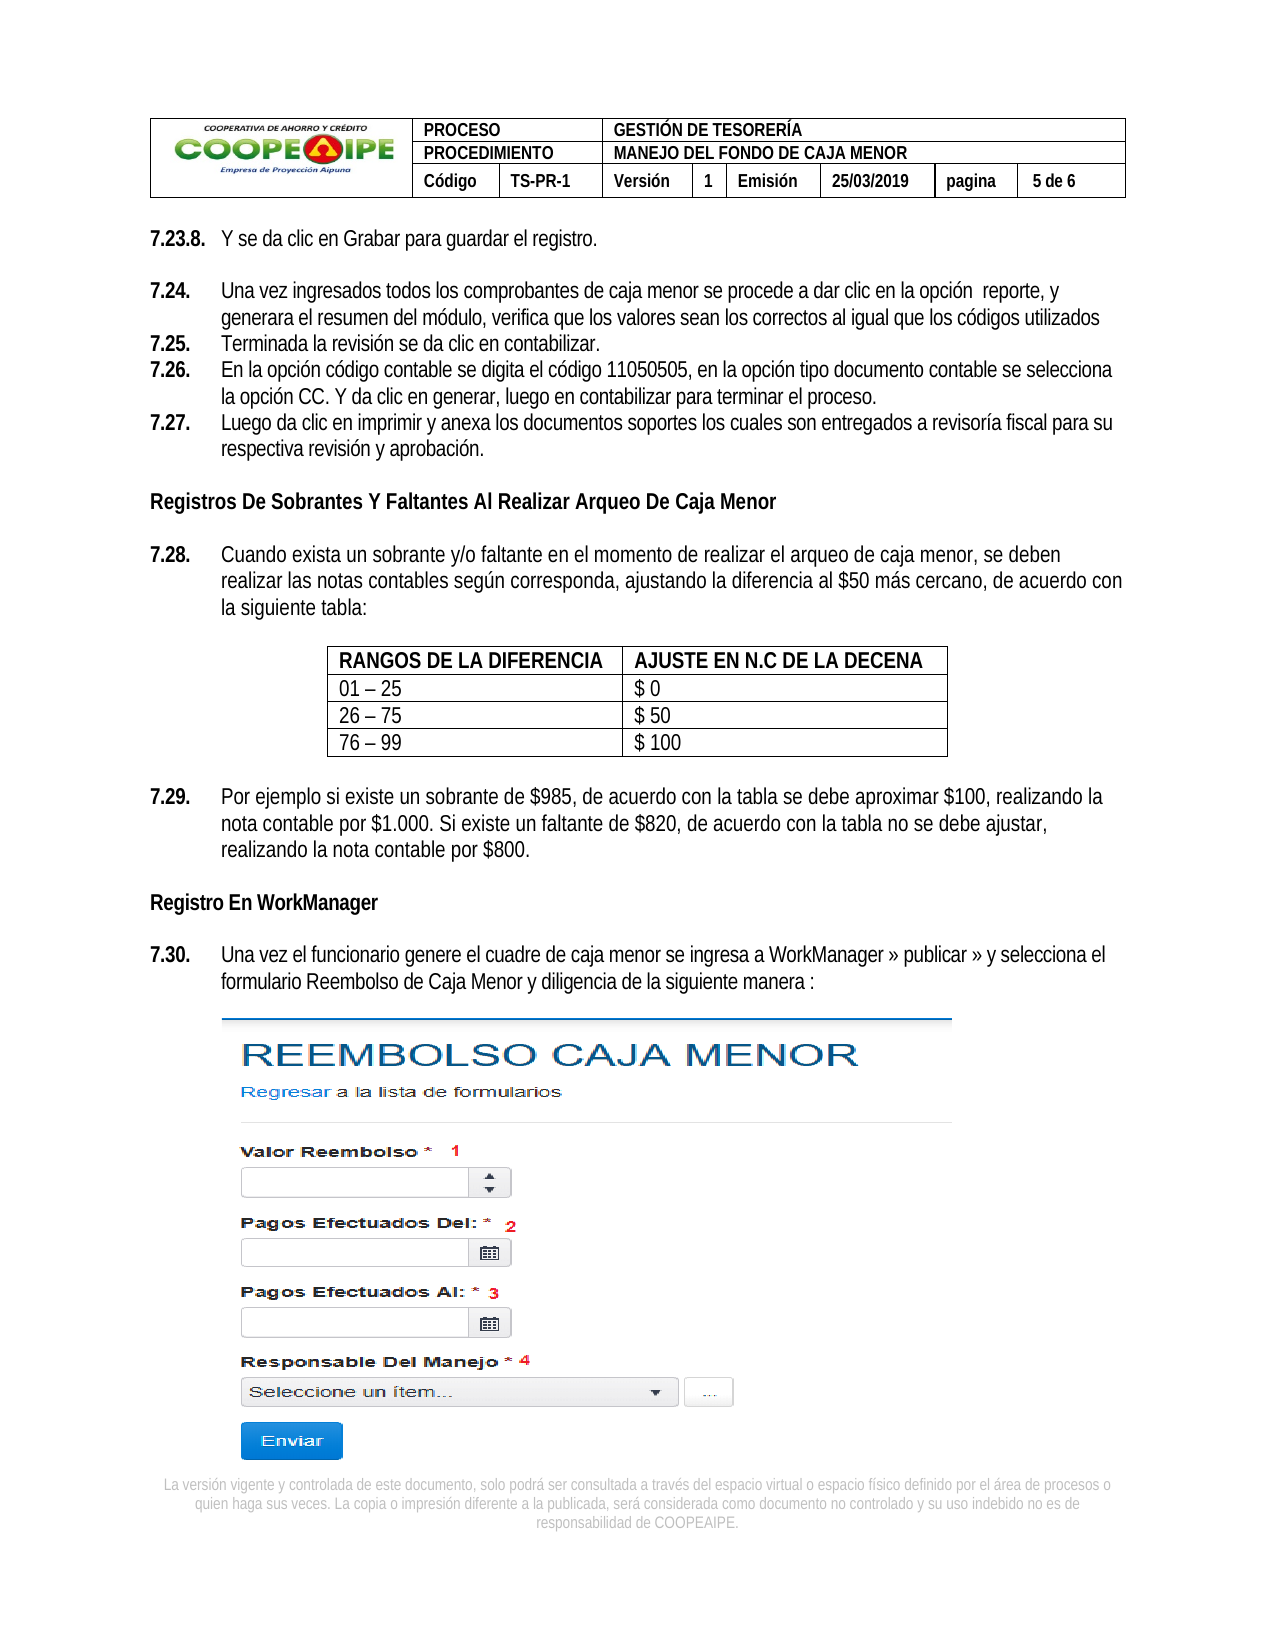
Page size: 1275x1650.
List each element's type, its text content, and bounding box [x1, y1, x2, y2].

table_header RANGOS DE LA DIFERENCIA [328, 647, 622, 673]
picture [170, 119, 398, 176]
table_cell $ 0 [623, 675, 947, 701]
table_cell 76 – 99 [328, 729, 622, 756]
list Luego da clic en imprimir y anexa los documentos soportes los cuales son entregados a revisoría fiscal para su respectiva revisión y aprobación. [150, 409, 1125, 462]
list En la opción código contable se digita el código 11050505, en la opción tipo documento contable se selecciona la opción CC. Y da clic en generar, luego en contabilizar para terminar el proceso. [150, 356, 1125, 409]
list Cuando exista un sobrante y/o faltante en el momento de realizar el arqueo de caja menor, se deben realizar las notas contables según corresponda, ajustando la diferencia al $50 más cercano, de acuerdo con la siguiente tabla: [150, 541, 1125, 620]
list Terminada la revisión se da clic en contabilizar. [150, 330, 1125, 356]
text Registros De Sobrantes Y Faltantes Al Realizar Arqueo De Caja Menor [150, 488, 1125, 514]
table_cell $ 100 [623, 729, 947, 756]
table_cell 01 – 25 [328, 675, 622, 701]
list Una vez ingresados todos los comprobantes de caja menor se procede a dar clic en la opción reporte, y generara el resumen del módulo, verifica que los valores sean los correctos al igual que los códigos utilizados [150, 277, 1125, 330]
text Registro En WorkManager [150, 888, 1125, 915]
table_cell 26 – 75 [328, 702, 622, 728]
list Y se da clic en Grabar para guardar el registro. [150, 224, 1125, 251]
list Una vez el funcionario genere el cuadre de caja menor se ingresa a WorkManager » publicar » y selecciona el formulario Reembolso de Caja Menor y diligencia de la siguiente manera : [150, 941, 1125, 994]
table_cell $ 50 [623, 702, 947, 728]
picture [221, 1018, 952, 1469]
table_header AJUSTE EN N.C DE LA DECENA [623, 647, 947, 673]
list Por ejemplo si existe un sobrante de $985, de acuerdo con la tabla se debe aproximar $100, realizando la nota contable por $1.000. Si existe un faltante de $820, de acuerdo con la tabla no se debe ajustar, realizando la nota contable por $800. [150, 783, 1125, 862]
